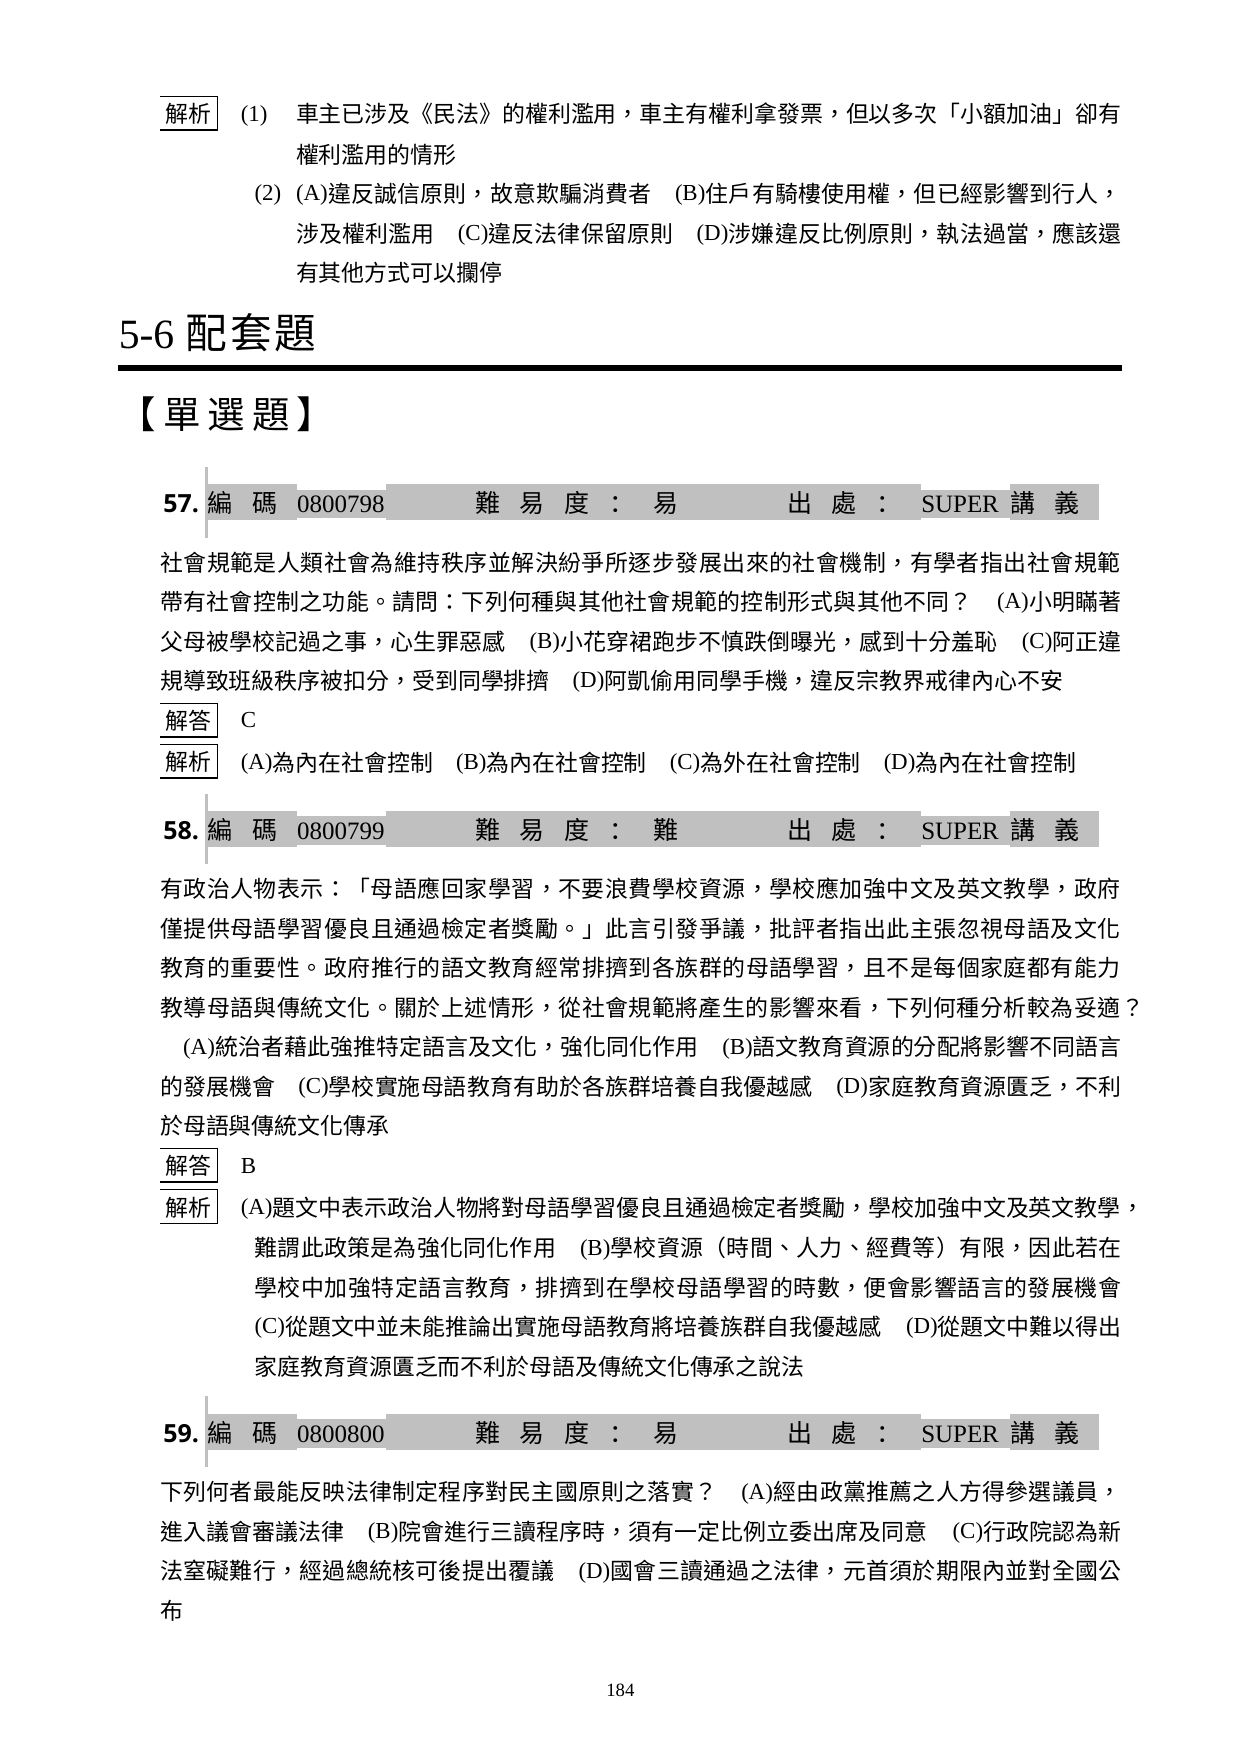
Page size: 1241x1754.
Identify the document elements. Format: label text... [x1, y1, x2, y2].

text 5-6 配套題 [118, 294, 1122, 365]
list 編碼0800799 難易度：難 出處：SUPER講義 [160, 793, 1122, 864]
text 解答 B [218, 1148, 1122, 1182]
text 有政治人物表示：「母語應回家學習，不要浪費學校資源，學校應加強中文及英文教學，政府僅提供母語學習優良且通過檢定者獎勵。」此言引發爭議，批評者指出此主張忽視母語及文化教育的重要性。政府推行的語文教育經常排擠到各族群的母語學習，且不是每個家庭都有能力教導母語與傳統文化。關於上述情形，從社會規範將產生的影響來看，下列何種分析較為妥適？ (A)統治者藉此強推特定語言及文化，強化同化作用 (B)語文教育資源的分配將影響不同語言的發展機會 (C)學校實施母語教育有助於各族群培養自我優越感 (D)家庭教育資源匱乏，不利於母語與傳統文化傳承 [160, 871, 1122, 1141]
text 解析 (A)題文中表示政治人物將對母語學習優良且通過檢定者獎勵，學校加強中文及英文教學，難謂此政策是為強化同化作用 (B)學校資源（時間、人力、經費等）有限，因此若在學校中加強特定語言教育，排擠到在學校母語學習的時數，便會影響語言的發展機會 (C)從題文中並未能推論出實施母語教育將培養族群自我優越感 (D)從題文中難以得出家庭教育資源匱乏而不利於母語及傳統文化傳承之說法 [160, 1189, 1122, 1382]
text 下列何者最能反映法律制定程序對民主國原則之落實？ (A)經由政黨推薦之人方得參選議員，進入議會審議法律 (B)院會進行三讀程序時，須有一定比例立委出席及同意 (C)行政院認為新法窒礙難行，經過總統核可後提出覆議 (D)國會三讀通過之法律，元首須於期限內並對全國公布 [160, 1474, 1122, 1626]
text 社會規範是人類社會為維持秩序並解決紛爭所逐步發展出來的社會機制，有學者指出社會規範帶有社會控制之功能。請問：下列何種與其他社會規範的控制形式與其他不同？ (A)小明瞞著父母被學校記過之事，心生罪惡感 (B)小花穿裙跑步不慎跌倒曝光，感到十分羞恥 (C)阿正違規導致班級秩序被扣分，受到同學排擠 (D)阿凱偷用同學手機，違反宗教界戒律內心不安 [160, 544, 1122, 696]
list 編碼0800800 難易度：易 出處：SUPER講義 [208, 1396, 1122, 1467]
list 編碼0800798 難易度：易 出處：SUPER講義 [160, 467, 205, 538]
text 【單選題】 [118, 377, 1122, 448]
list 編碼0800800 難易度：易 出處：SUPER講義 [160, 1396, 205, 1467]
text 解答 B [160, 1149, 217, 1181]
text (2) (A)違反誠信原則，故意欺騙消費者 (B)住戶有騎樓使用權，但已經影響到行人，涉及權利濫用 (C)違反法律保留原則 (D)涉嫌違反比例原則，執法過當，應該還有其他方式可以攔停 [254, 176, 1122, 288]
text 解答 C [218, 702, 1122, 737]
list 編碼0800798 難易度：易 出處：SUPER講義 [208, 467, 1122, 538]
text 解析 (1) 車主已涉及《民法》的權利濫用，車主有權利拿發票，但以多次「小額加油」卻有權利濫用的情形 [160, 96, 1122, 170]
text 解析 (A)為內在社會控制 (B)為內在社會控制 (C)為外在社會控制 (D)為內在社會控制 [218, 744, 1122, 778]
text 解答 C [160, 704, 217, 736]
